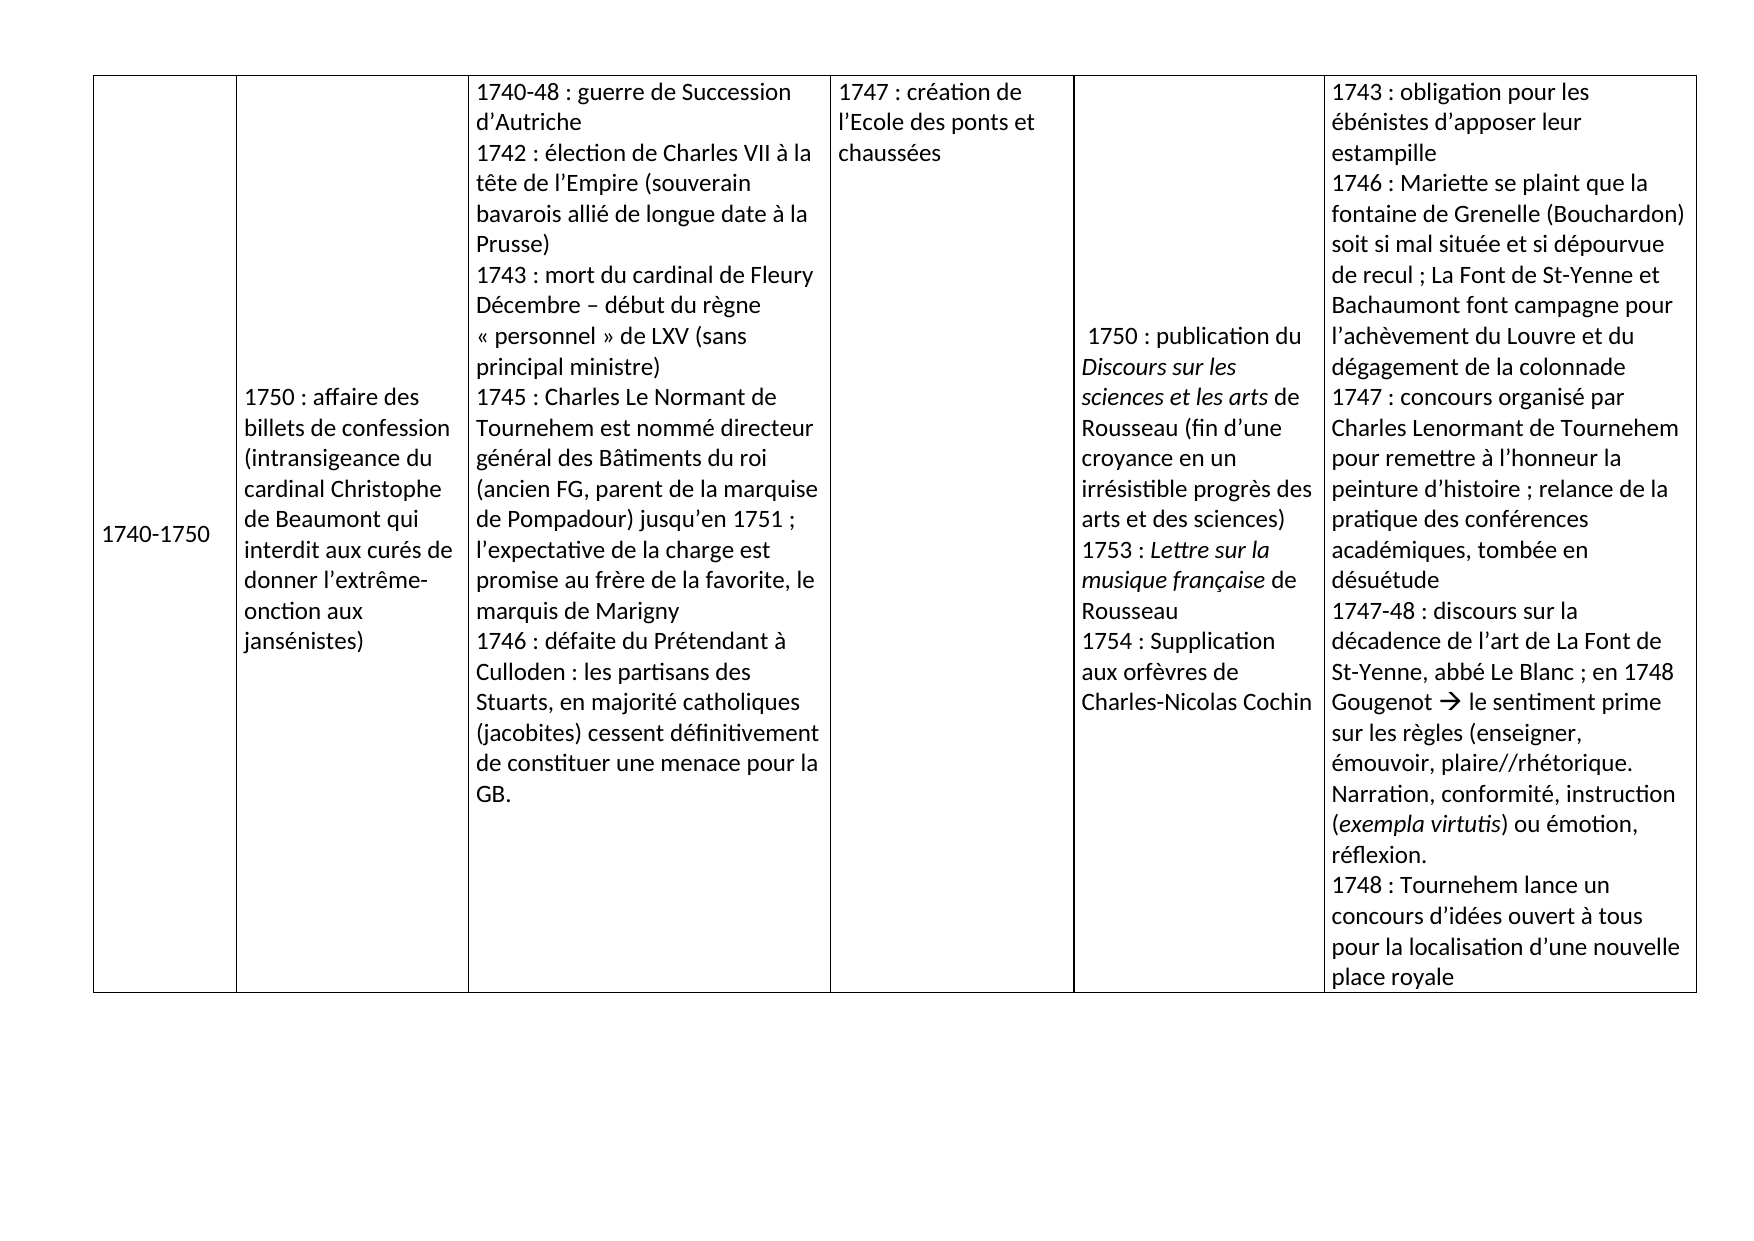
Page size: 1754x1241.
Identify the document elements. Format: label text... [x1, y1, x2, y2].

table_cell 1750 : affaire des billets de confession (intransigeance du cardinal Christophe de Beaumont qui interdit aux curés de donner l’extrême-onction aux jansénistes) [237, 76, 468, 992]
table_cell 1750 : publication du Discours sur les sciences et les arts de Rousseau (fin d’une croyance en un irrésistible progrès des arts et des sciences) 1753 : Lettre sur la musique française de Rousseau 1754 : Supplication aux orfèvres de Charles-Nicolas Cochin [1075, 76, 1324, 992]
table_cell 1740-1750 [94, 76, 236, 992]
table_cell 1740-48 : guerre de Succession d’Autriche 1742 : élection de Charles VII à la tête de l’Empire (souverain bavarois allié de longue date à la Prusse) 1743 : mort du cardinal de Fleury Décembre – début du règne « personnel » de LXV (sans principal ministre) 1745 : Charles Le Normant de Tournehem est nommé directeur général des Bâtiments du roi (ancien FG, parent de la marquise de Pompadour) jusqu’en 1751 ; l’expectative de la charge est promise au frère de la favorite, le marquis de Marigny 1746 : défaite du Prétendant à Culloden : les partisans des Stuarts, en majorité catholiques (jacobites) cessent définitivement de constituer une menace pour la GB. [469, 76, 830, 992]
table_cell 1747 : création de l’Ecole des ponts et chaussées [831, 76, 1073, 992]
table_cell 1743 : obligation pour les ébénistes d’apposer leur estampille 1746 : Mariette se plaint que la fontaine de Grenelle (Bouchardon) soit si mal située et si dépourvue de recul ; La Font de St-Yenne et Bachaumont font campagne pour l’achèvement du Louvre et du dégagement de la colonnade 1747 : concours organisé par Charles Lenormant de Tournehem pour remettre à l’honneur la peinture d’histoire ; relance de la pratique des conférences académiques, tombée en désuétude 1747-48 : discours sur la décadence de l’art de La Font de St-Yenne, abbé Le Blanc ; en 1748 Gougenot le sentiment prime sur les règles (enseigner, émouvoir, plaire//rhétorique. Narration, conformité, instruction (exempla virtutis) ou émotion, réflexion. 1748 : Tournehem lance un concours d’idées ouvert à tous pour la localisation d’une nouvelle place royale [1325, 76, 1696, 992]
